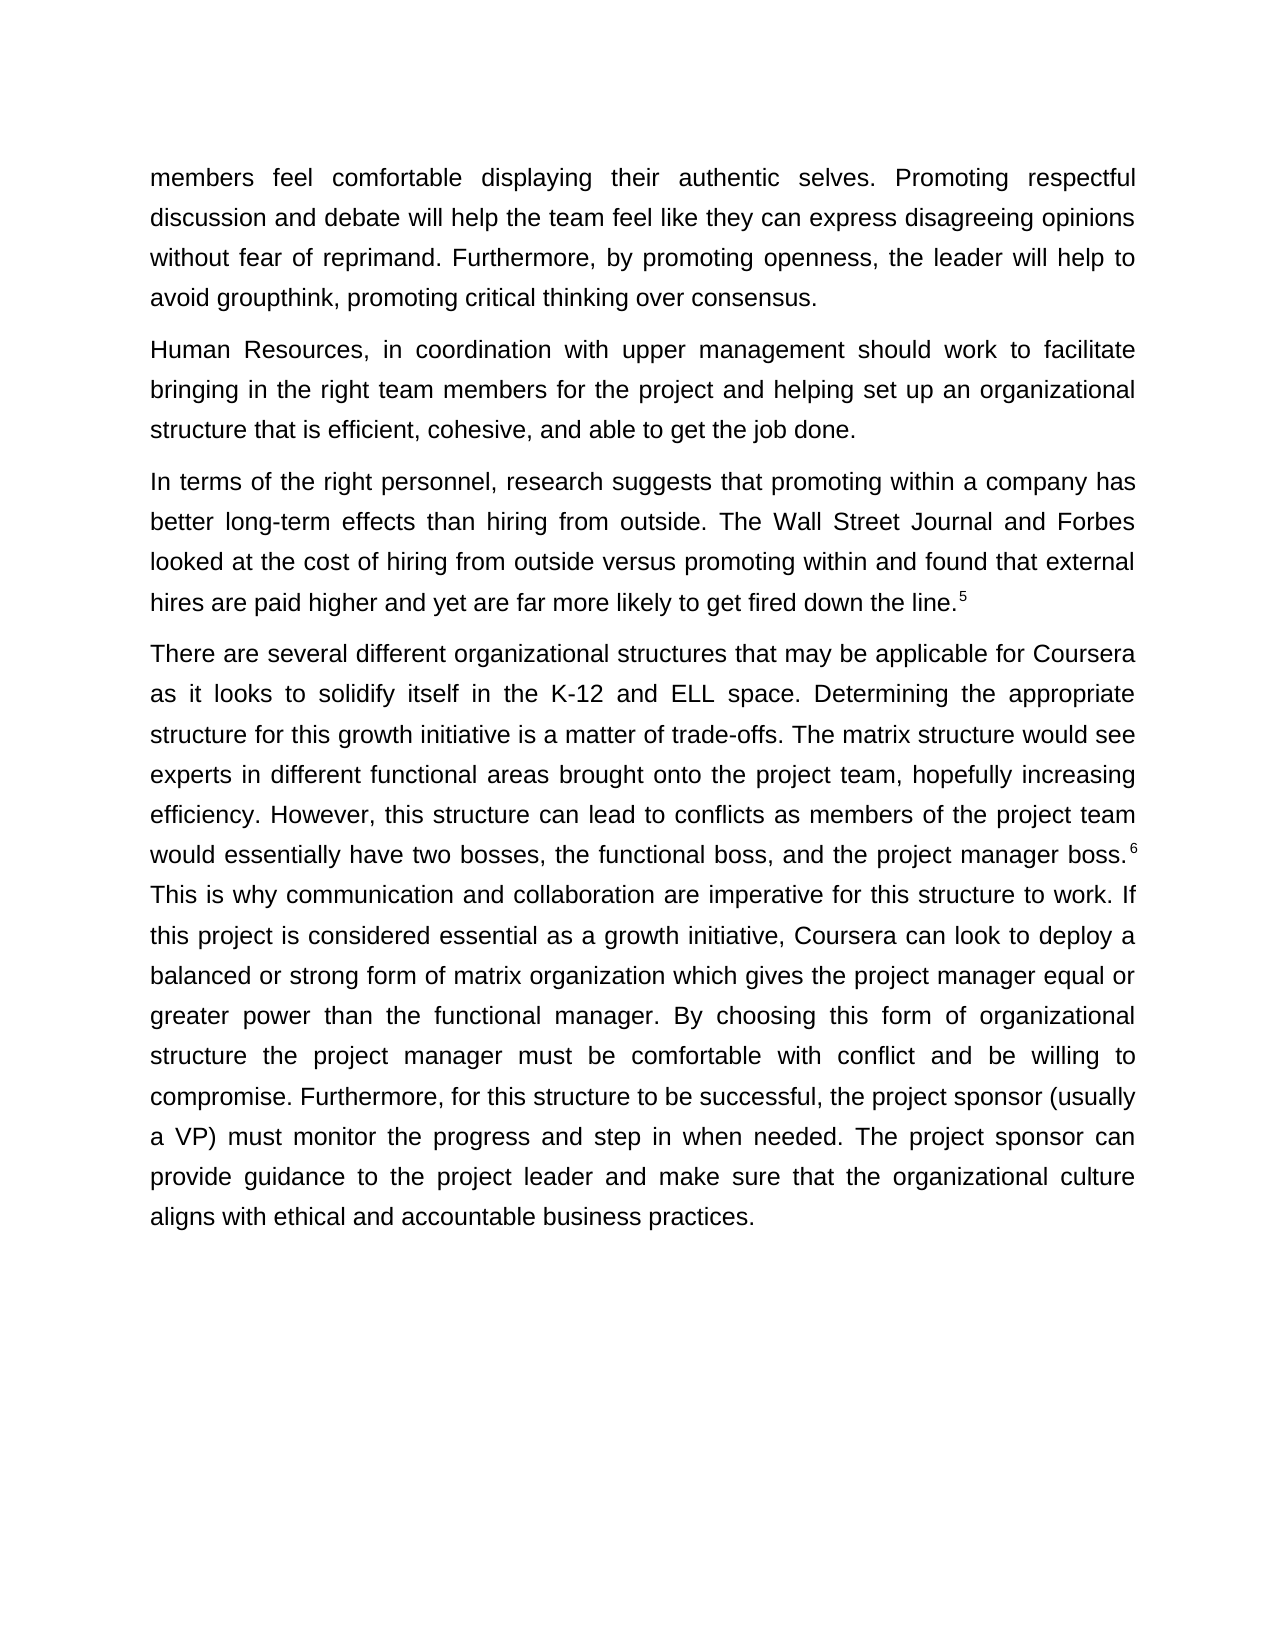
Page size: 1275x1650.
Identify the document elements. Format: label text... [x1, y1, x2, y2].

text There are several different organizational structures that may be applicable for Coursera as it looks to solidify itself in the K-12 and ELL space. Determining the appropriate structure for this growth initiative is a matter of trade-offs. The matrix structure would see experts in different functional areas brought onto the project team, hopefully increasing efficiency. However, this structure can lead to conflicts as members of the project team would essentially have two bosses, the functional boss, and the project manager boss.6 This is why communication and collaboration are imperative for this structure to work. If this project is considered essential as a growth initiative, Coursera can look to deploy a balanced or strong form of matrix organization which gives the project manager equal or greater power than the functional manager. By choosing this form of organizational structure the project manager must be comfortable with conflict and be willing to compromise. Furthermore, for this structure to be successful, the project sponsor (usually a VP) must monitor the progress and step in when needed. The project sponsor can provide guidance to the project leader and make sure that the organizational culture aligns with ethical and accountable business practices. [150, 639, 1137, 1231]
text In terms of the right personnel, research suggests that promoting within a company has better long-term effects than hiring from outside. The Wall Street Journal and Forbes looked at the cost of hiring from outside versus promoting within and found that external hires are paid higher and yet are far more likely to get fired down the line.5 [150, 467, 1137, 616]
text Human Resources, in coordination with upper management should work to facilitate bringing in the right team members for the project and helping set up an organizational structure that is efficient, cohesive, and able to get the job done. [150, 335, 1137, 444]
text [150, 162, 1137, 312]
